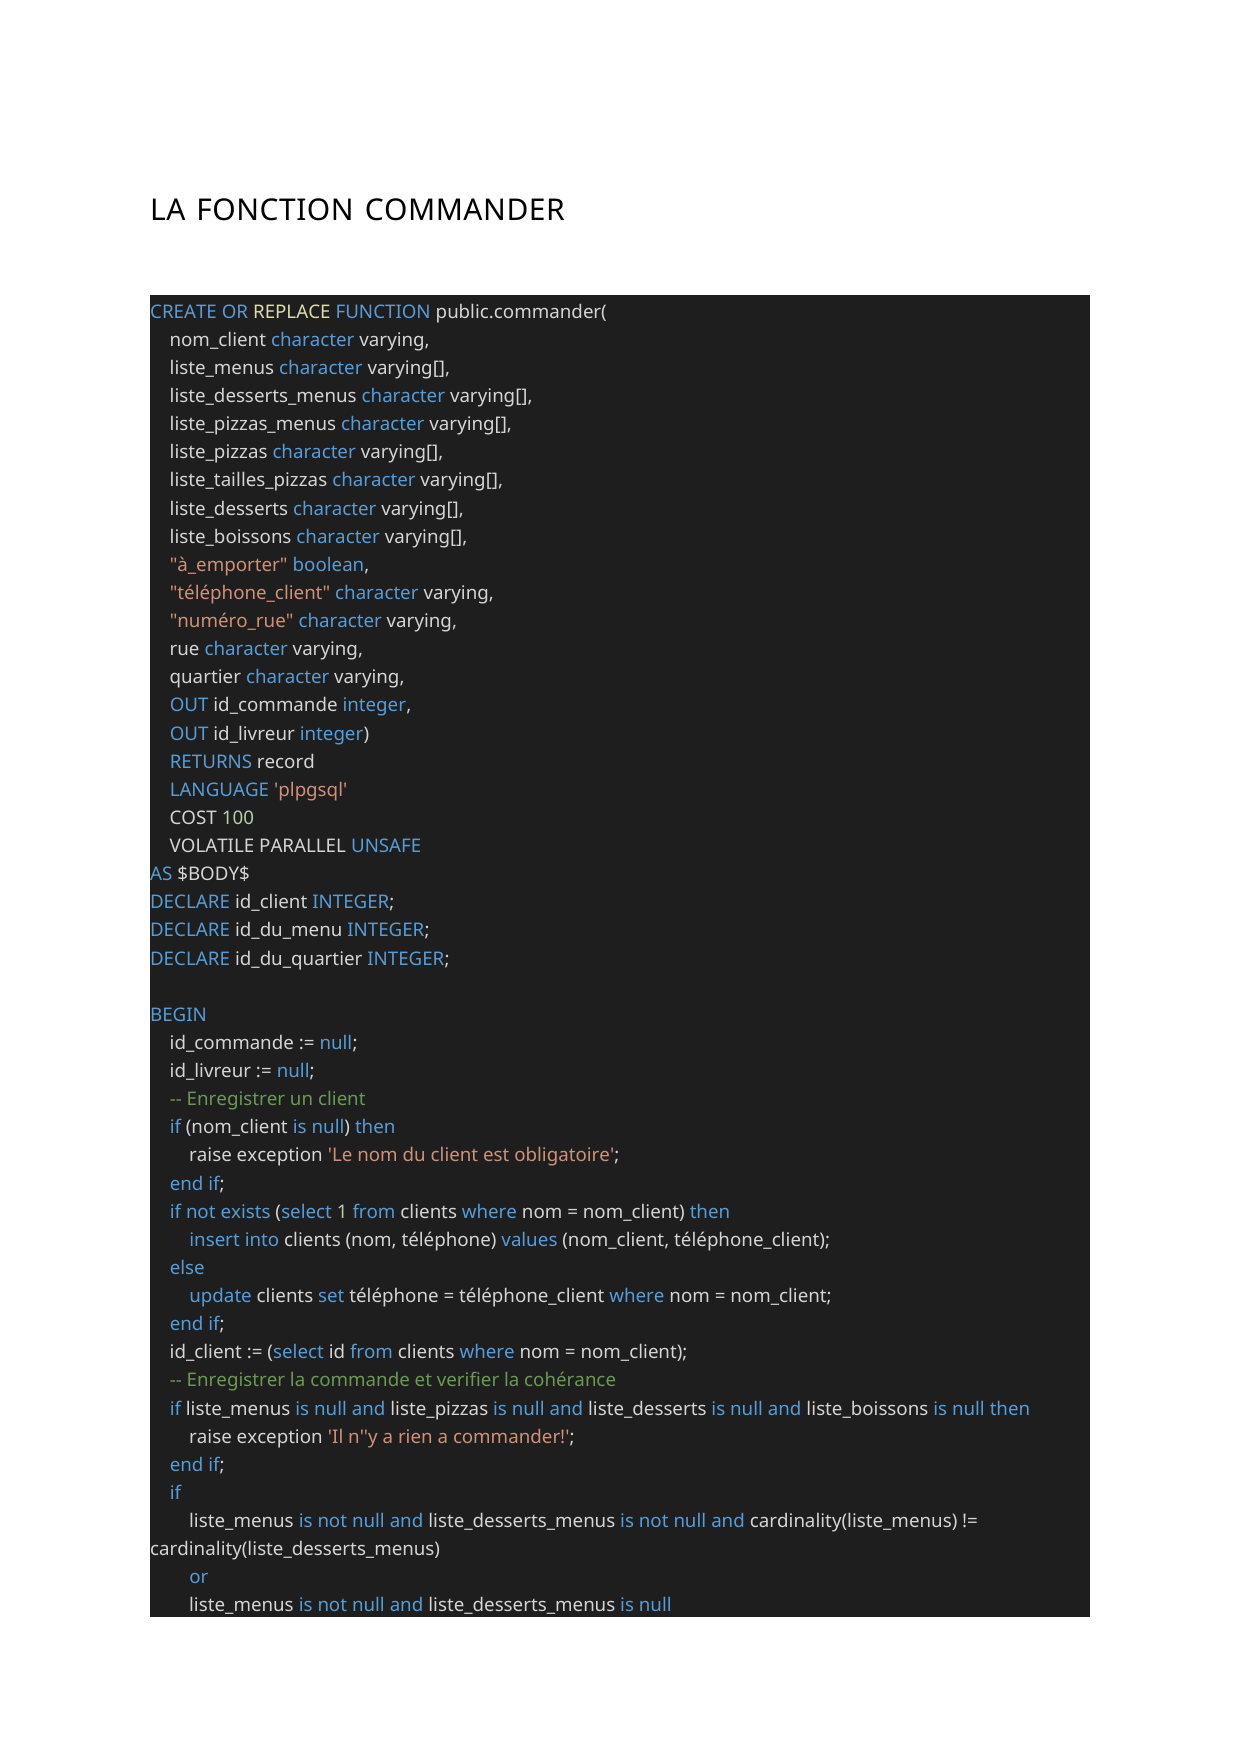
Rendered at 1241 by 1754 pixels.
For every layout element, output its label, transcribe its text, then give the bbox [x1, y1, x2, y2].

text "téléphone_client" character varying, [150, 577, 1090, 605]
text AS $BODY$ [150, 858, 1090, 886]
text -- Enregistrer un client [150, 1083, 1090, 1111]
text liste_tailles_pizzas character varying[], [150, 464, 1090, 492]
text OUT id_livreur integer) [150, 717, 1090, 745]
text id_client := (select id from clients where nom = nom_client); [150, 1336, 1090, 1364]
text rue character varying, [150, 633, 1090, 661]
text quartier character varying, [150, 661, 1090, 689]
text DECLARE id_du_quartier INTEGER; [150, 942, 1090, 970]
text or [150, 1561, 1090, 1589]
text update clients set téléphone = téléphone_client where nom = nom_client; [150, 1280, 1090, 1308]
text "à_emporter" boolean, [150, 548, 1090, 577]
text raise exception 'Le nom du client est obligatoire'; [150, 1139, 1090, 1167]
text liste_pizzas character varying[], [150, 436, 1090, 464]
text liste_desserts_menus character varying[], [150, 380, 1090, 408]
subtitle la fonction commander [150, 180, 1090, 231]
text DECLARE id_client INTEGER; [150, 886, 1090, 914]
text id_commande := null; [150, 1027, 1090, 1055]
text id_livreur := null; [150, 1055, 1090, 1083]
text liste_menus is not null and liste_desserts_menus is null [150, 1589, 1090, 1617]
text DECLARE id_du_menu INTEGER; [150, 914, 1090, 942]
text end if; [150, 1448, 1090, 1477]
text VOLATILE PARALLEL UNSAFE [150, 830, 1090, 858]
text LANGUAGE 'plpgsql' [150, 773, 1090, 802]
text BEGIN [150, 998, 1090, 1027]
text liste_pizzas_menus character varying[], [150, 408, 1090, 436]
text liste_menus is not null and liste_desserts_menus is not null and cardinality(liste_menus) != cardinality(liste_desserts_menus) [150, 1505, 1090, 1561]
text CREATE OR REPLACE FUNCTION public.commander( [150, 295, 1090, 323]
text end if; [150, 1167, 1090, 1195]
text if liste_menus is null and liste_pizzas is null and liste_desserts is null and liste_boissons is null then [150, 1392, 1090, 1420]
text COST 100 [150, 802, 1090, 830]
text end if; [150, 1308, 1090, 1336]
text raise exception 'Il n''y a rien a commander!'; [150, 1420, 1090, 1448]
text -- Enregistrer la commande et verifier la cohérance [150, 1364, 1090, 1392]
text liste_menus character varying[], [150, 352, 1090, 380]
text RETURNS record [150, 745, 1090, 773]
text OUT id_commande integer, [150, 689, 1090, 717]
text liste_desserts character varying[], [150, 492, 1090, 520]
text liste_boissons character varying[], [150, 520, 1090, 548]
text if [150, 1477, 1090, 1505]
text nom_client character varying, [150, 323, 1090, 352]
text if (nom_client is null) then [150, 1111, 1090, 1139]
text "numéro_rue" character varying, [150, 605, 1090, 633]
text else [150, 1252, 1090, 1280]
text insert into clients (nom, téléphone) values (nom_client, téléphone_client); [150, 1223, 1090, 1252]
text if not exists (select 1 from clients where nom = nom_client) then [150, 1195, 1090, 1223]
